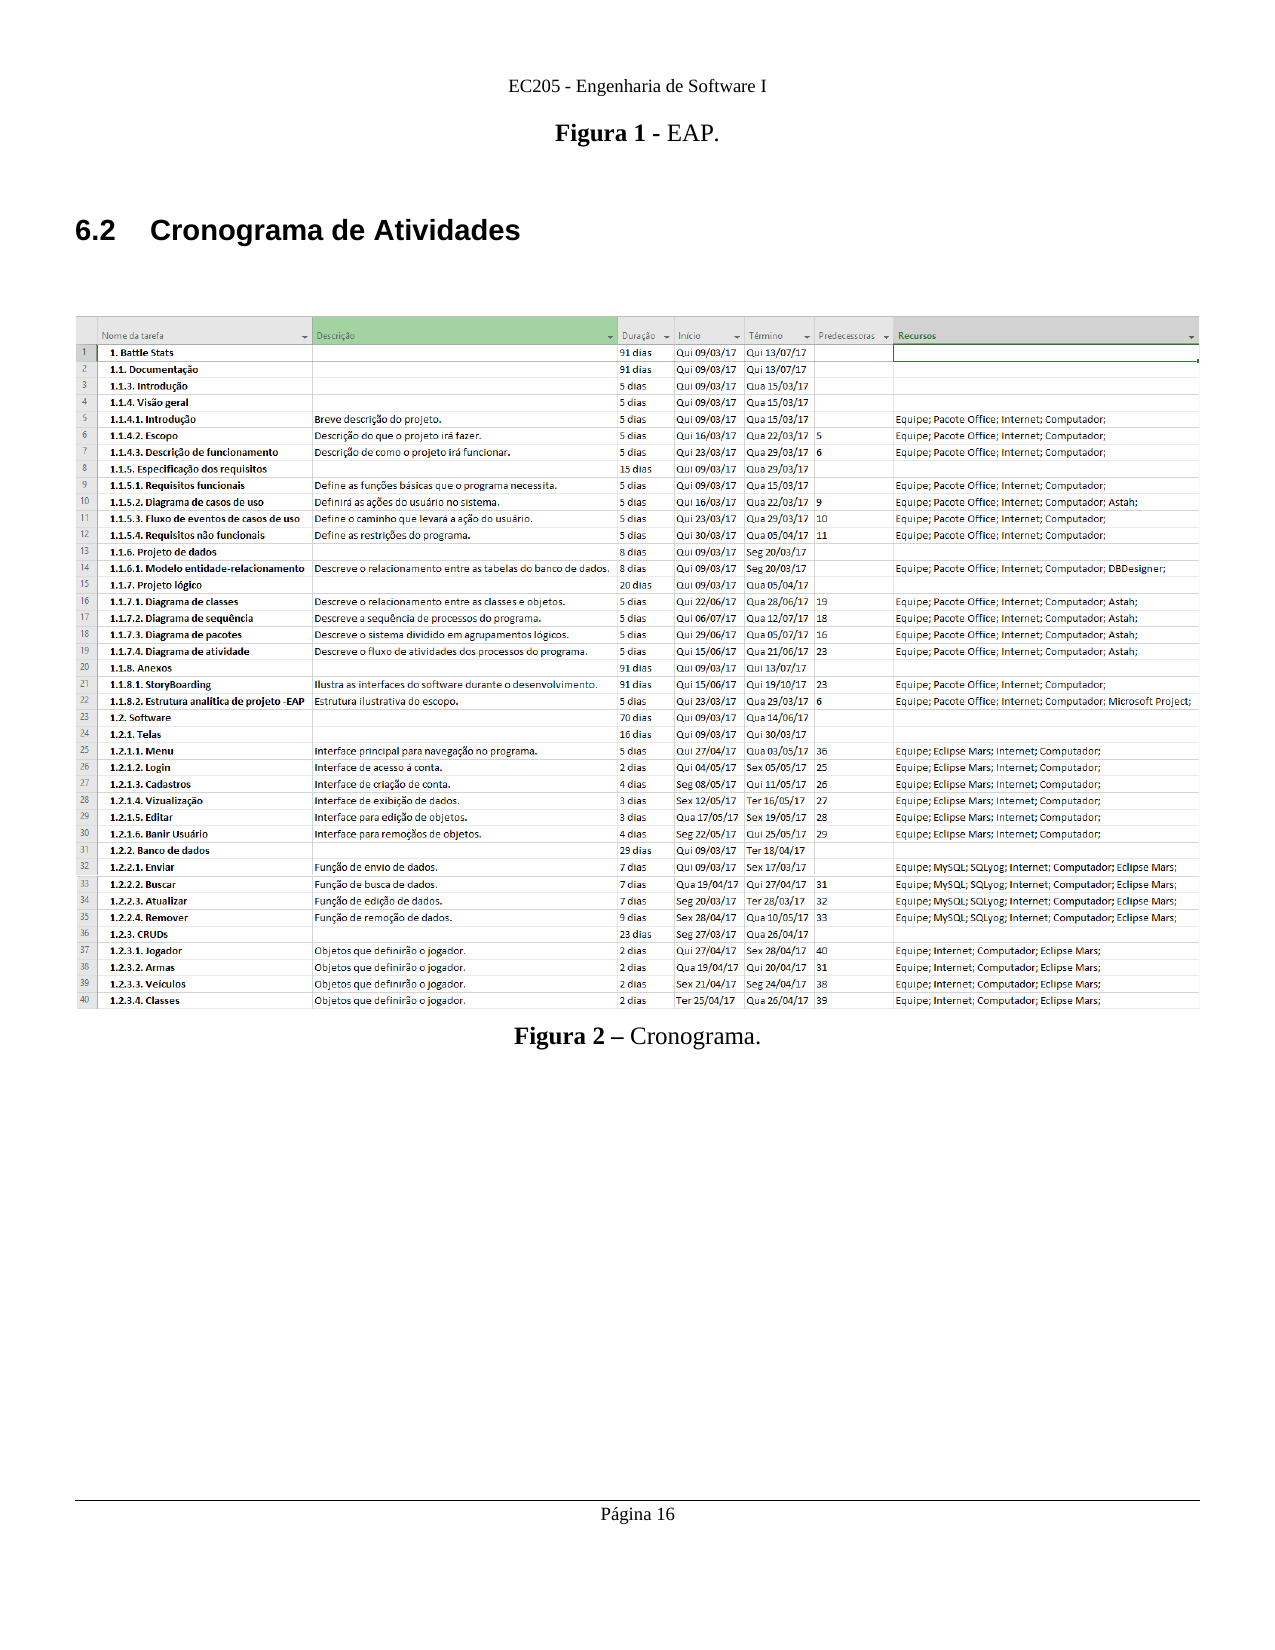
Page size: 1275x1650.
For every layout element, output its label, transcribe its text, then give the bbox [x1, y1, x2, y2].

picture [75, 316, 1200, 1009]
subtitle Cronograma de Atividades [75, 213, 1200, 247]
